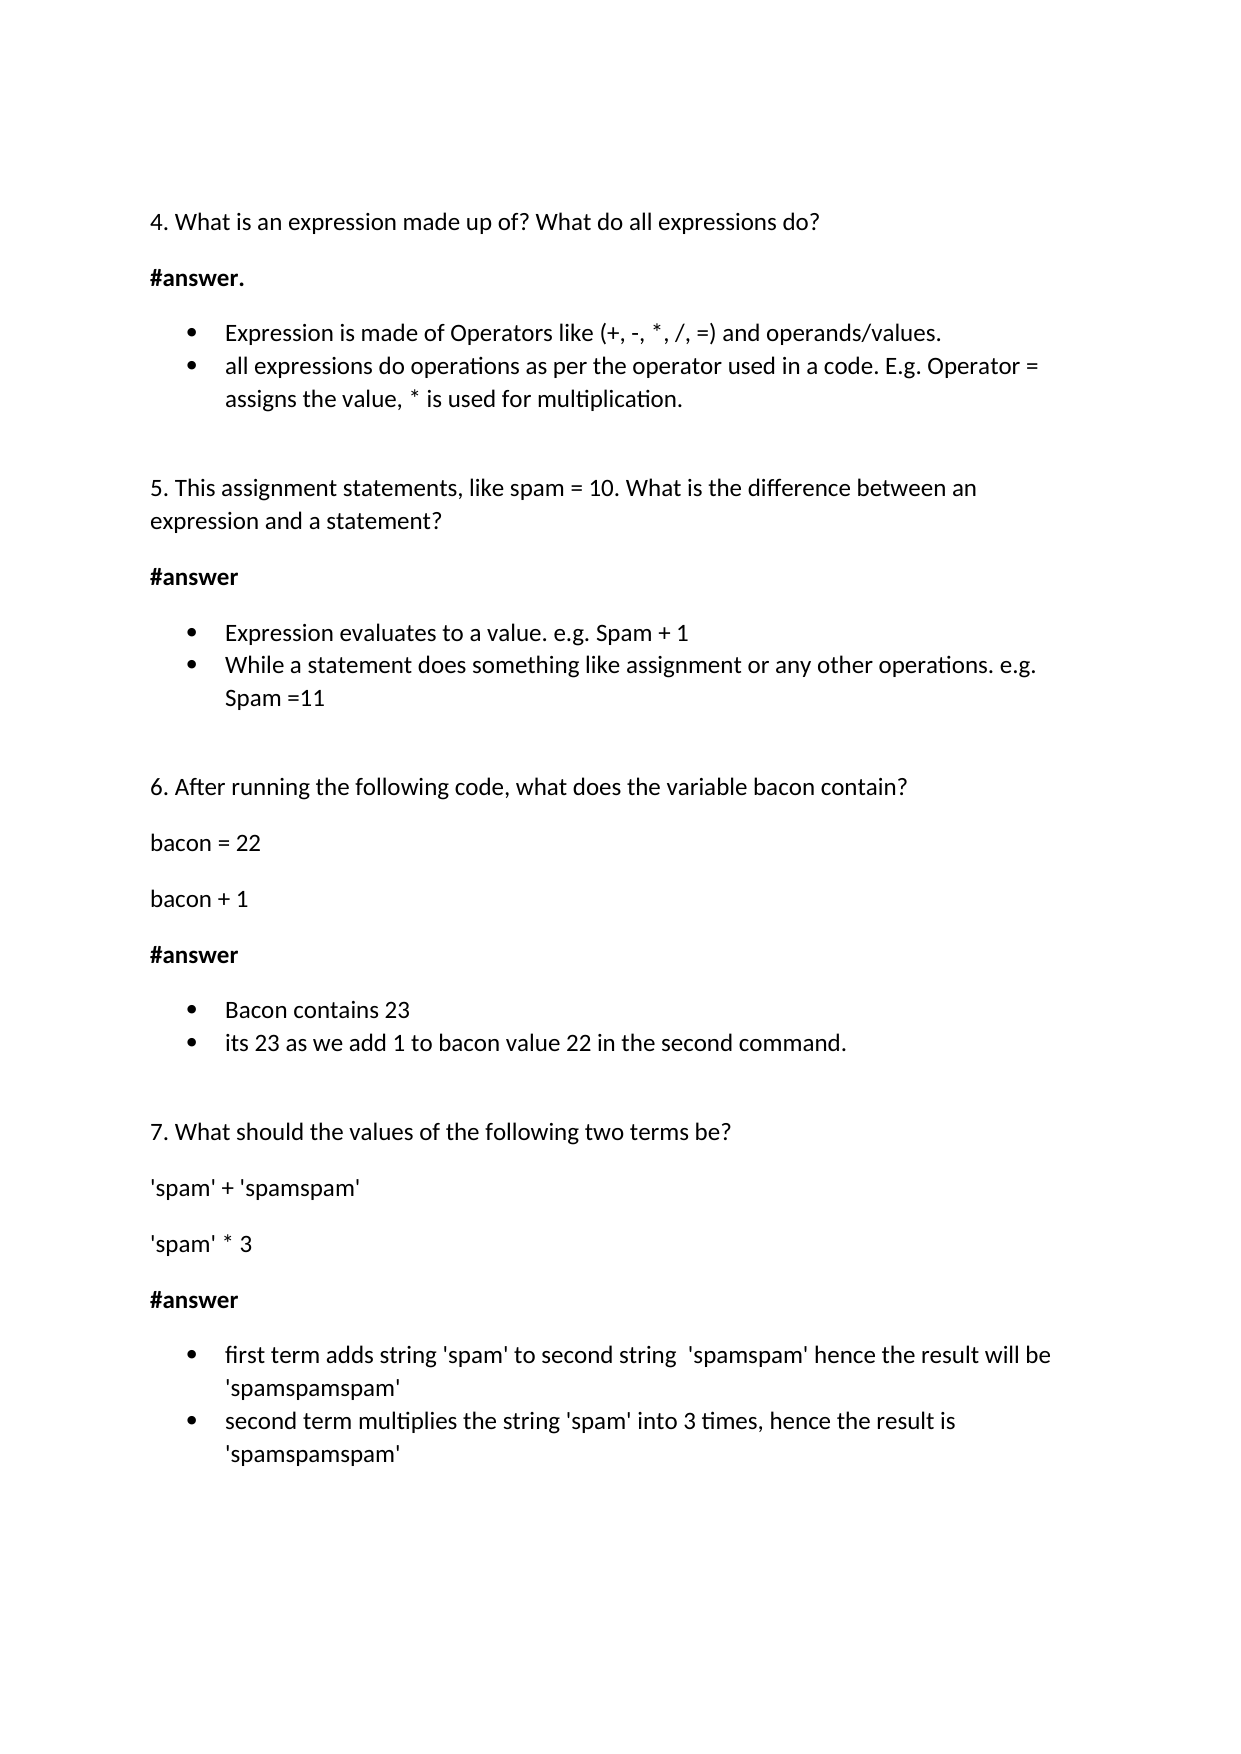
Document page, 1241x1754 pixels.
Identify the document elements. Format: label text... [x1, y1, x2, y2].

text 7. What should the values of the following two terms be? [150, 1116, 1090, 1147]
list first term adds string 'spam' to second string 'spamspam' hence the result will be 'spamspamspam' [187, 1339, 1090, 1403]
text bacon = 22 [150, 827, 1090, 858]
text 6. After running the following code, what does the variable bacon contain? [150, 771, 1090, 802]
list While a statement does something like assignment or any other operations. e.g. Spam =11 [187, 649, 1090, 713]
list Expression evaluates to a value. e.g. Spam + 1 [187, 617, 1090, 647]
list Expression is made of Operators like (+, -, *, /, =) and operands/values. [187, 317, 1090, 348]
list Bacon contains 23 [187, 994, 1090, 1025]
text #answer. [150, 262, 1090, 292]
text #answer [150, 1284, 1090, 1314]
text 'spam' * 3 [150, 1228, 1090, 1258]
list second term multiplies the string 'spam' into 3 times, hence the result is 'spamspamspam' [187, 1405, 1090, 1469]
text bacon + 1 [150, 883, 1090, 913]
text 'spam' + 'spamspam' [150, 1172, 1090, 1203]
list its 23 as we add 1 to bacon value 22 in the second command. [187, 1027, 1090, 1058]
text 5. This assignment statements, like spam = 10. What is the difference between an expression and a statement? [150, 472, 1090, 536]
text 4. What is an expression made up of? What do all expressions do? [150, 206, 1090, 236]
text #answer [150, 561, 1090, 591]
list all expressions do operations as per the operator used in a code. E.g. Operator = assigns the value, * is used for multiplication. [187, 350, 1090, 414]
text #answer [150, 939, 1090, 969]
